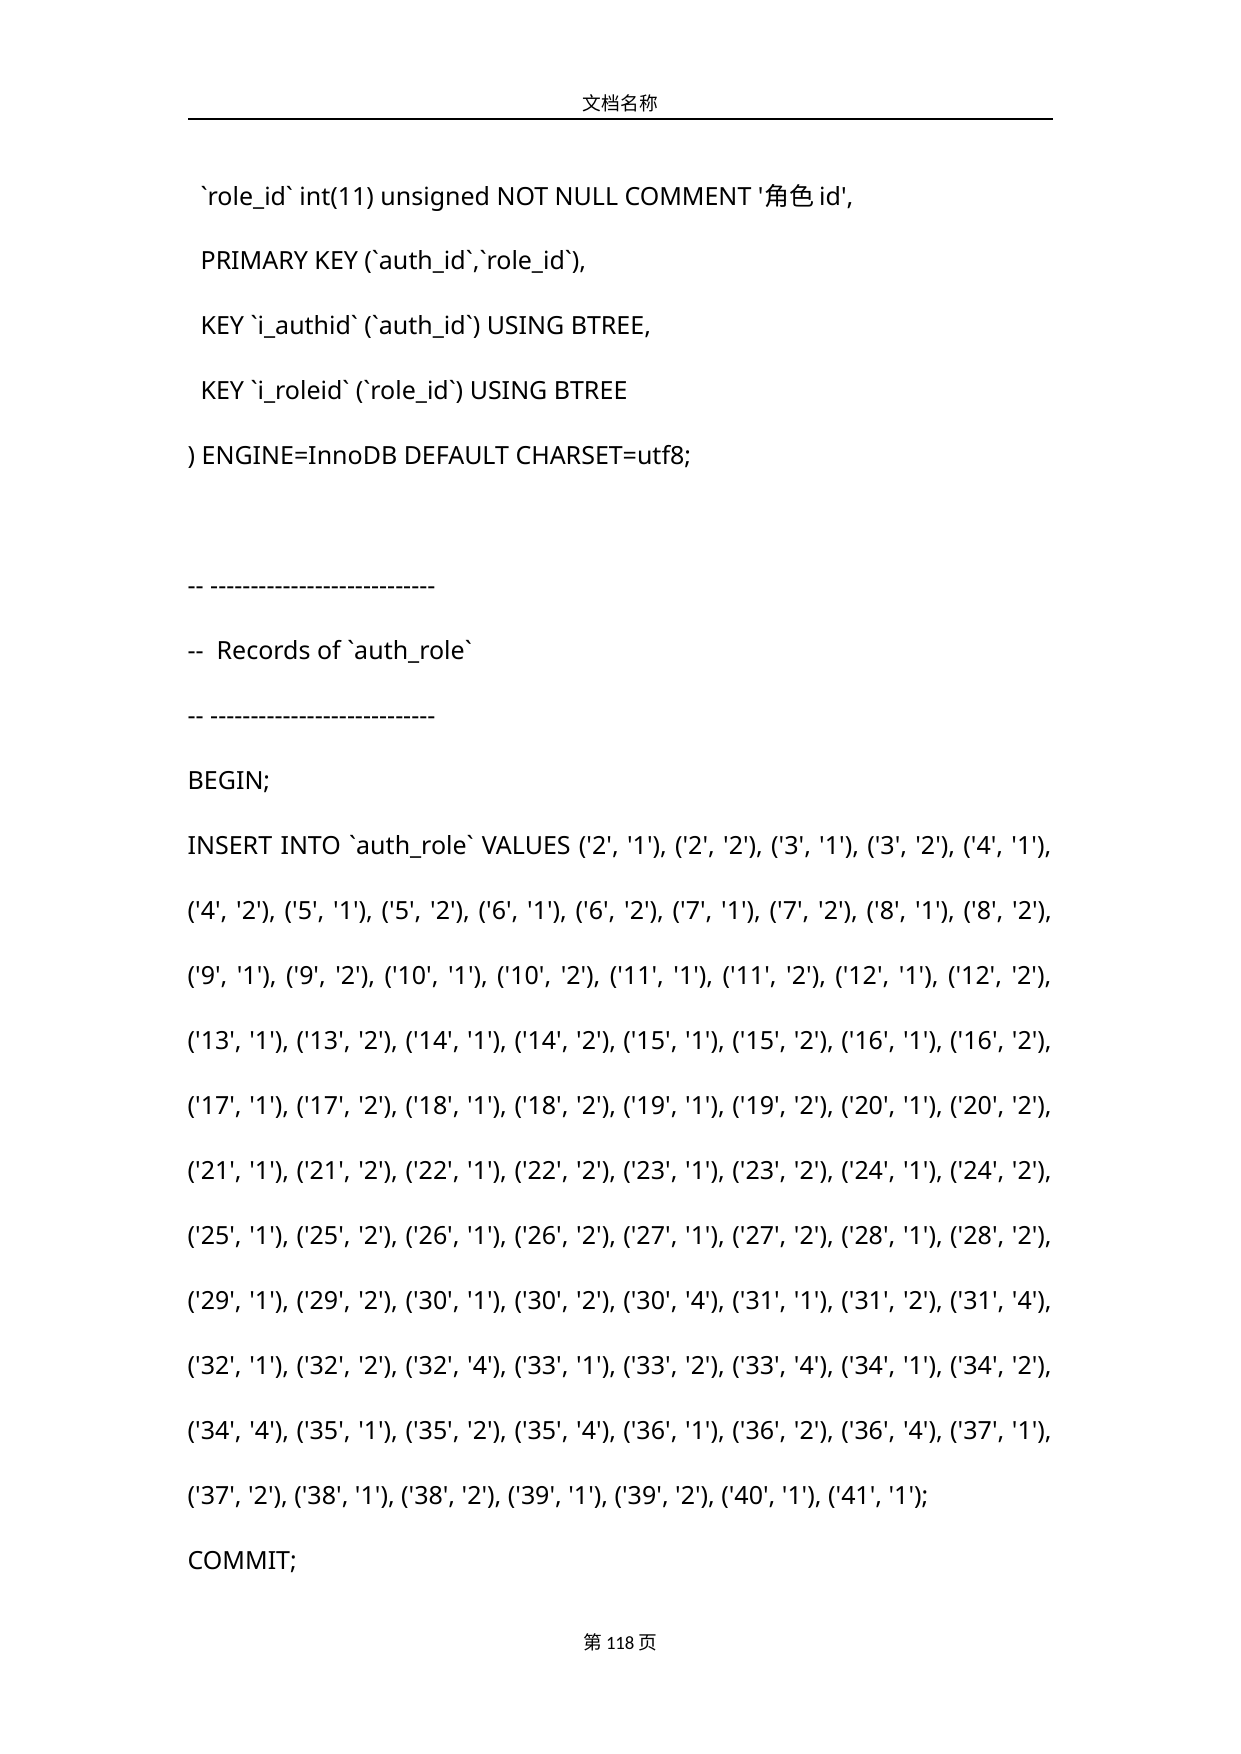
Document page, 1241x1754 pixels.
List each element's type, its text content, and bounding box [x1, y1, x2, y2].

text KEY `i_authid` (`auth_id`) USING BTREE, [187, 292, 1053, 357]
text -- Records of `auth_role` [187, 617, 1053, 682]
text `role_id` int(11) unsigned NOT NULL COMMENT '角色id', [187, 162, 1053, 227]
text ) ENGINE=InnoDB DEFAULT CHARSET=utf8; [187, 422, 1053, 487]
text BEGIN; [187, 747, 1053, 812]
text PRIMARY KEY (`auth_id`,`role_id`), [187, 227, 1053, 292]
text COMMIT; [187, 1527, 1053, 1592]
text -- ---------------------------- [187, 552, 1053, 617]
text -- ---------------------------- [187, 682, 1053, 747]
text KEY `i_roleid` (`role_id`) USING BTREE [187, 357, 1053, 422]
